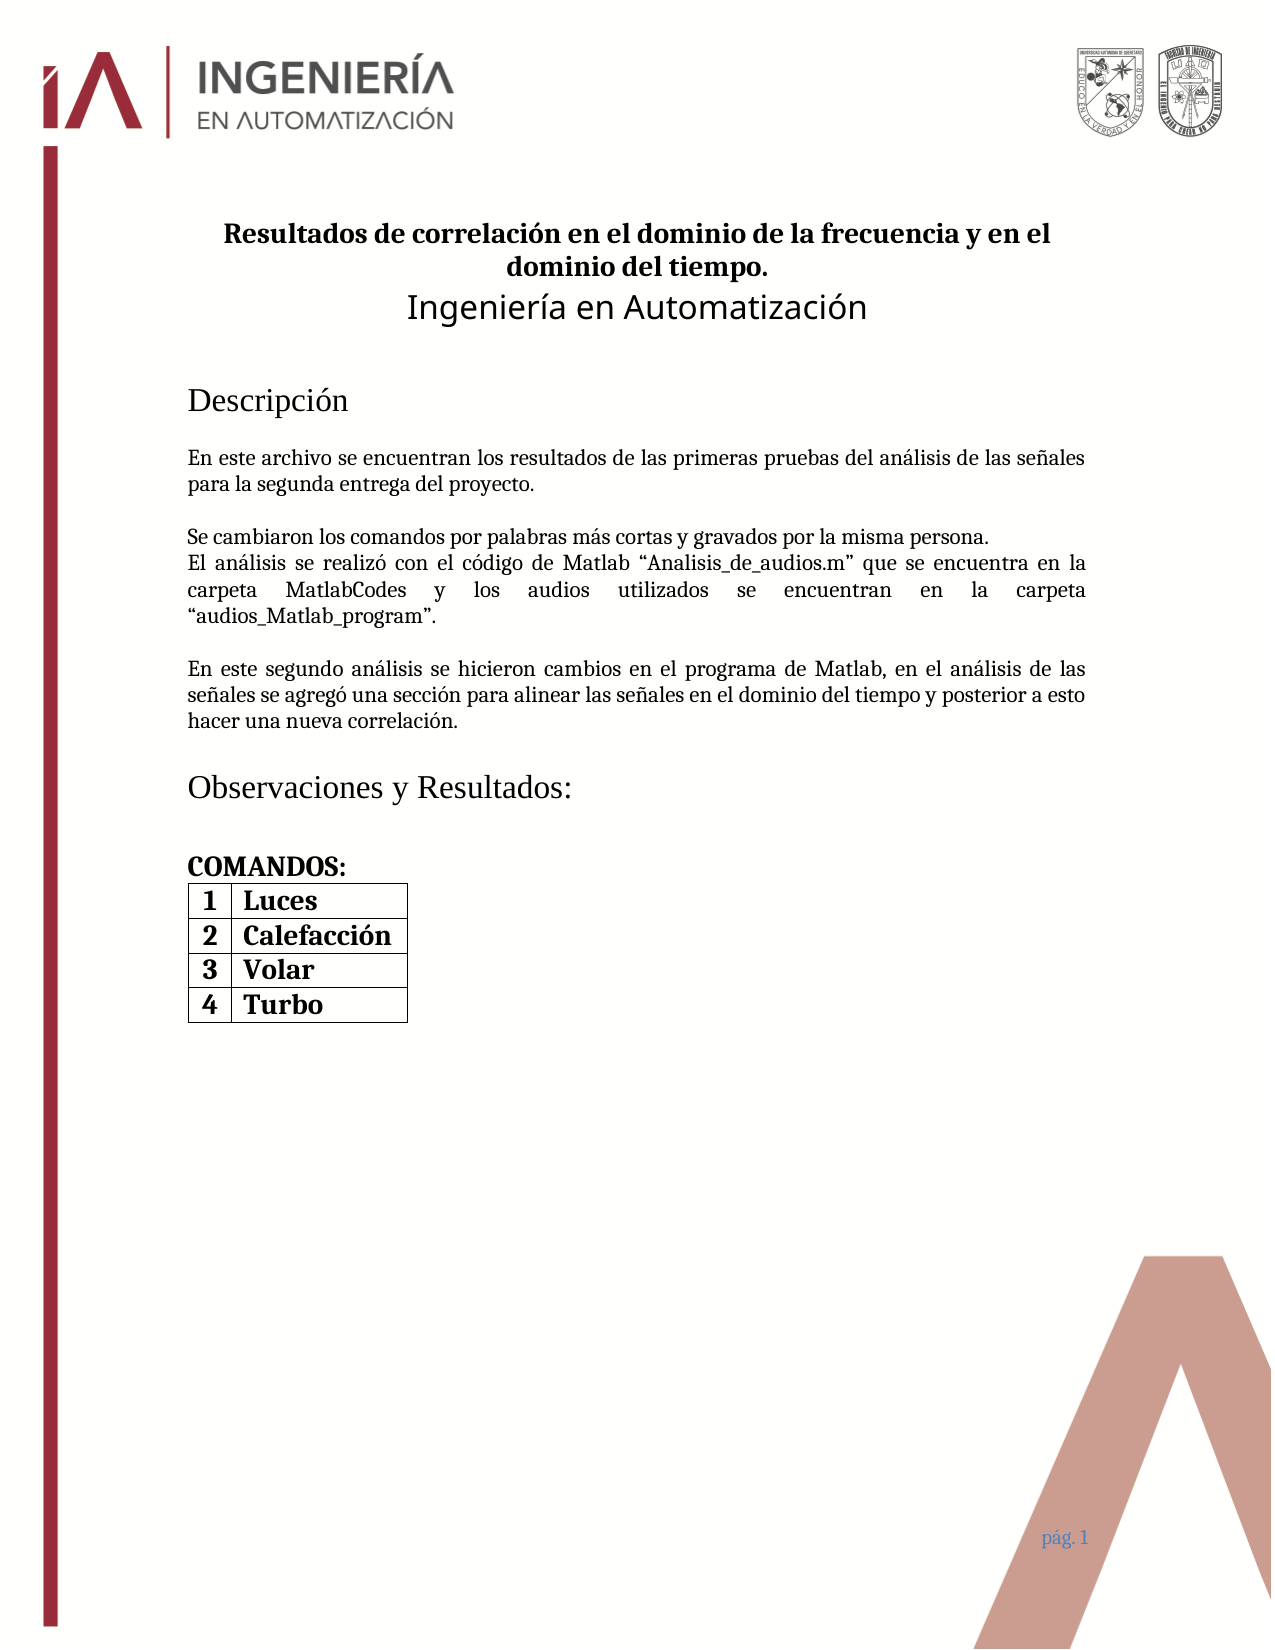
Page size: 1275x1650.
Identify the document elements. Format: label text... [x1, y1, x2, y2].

picture [0, 0, 1271, 1649]
subtitle Observaciones y Resultados: [187, 767, 1087, 805]
text Ingeniería en Automatización [187, 284, 1087, 329]
subtitle Descripción [187, 380, 1087, 418]
table_cell Calefacción [232, 919, 407, 952]
text El análisis se realizó con el código de Matlab “Analisis_de_audios.m” que se encuentra en la carpeta MatlabCodes y los audios utilizados se encuentran en la carpeta “audios_Matlab_program”. [187, 550, 1087, 629]
table_header 1 [189, 884, 231, 918]
table_cell 2 [189, 919, 231, 952]
text COMANDOS: [187, 850, 1087, 883]
table_cell 4 [189, 988, 231, 1022]
table_cell 3 [189, 954, 231, 987]
text En este segundo análisis se hicieron cambios en el programa de Matlab, en el análisis de las señales se agregó una sección para alinear las señales en el dominio del tiempo y posterior a esto hacer una nueva correlación. [187, 656, 1087, 734]
text Se cambiaron los comandos por palabras más cortas y gravados por la misma persona. [187, 524, 1087, 550]
text Resultados de correlación en el dominio de la frecuencia y en el dominio del tiempo. [187, 217, 1087, 284]
table_cell Turbo [232, 988, 407, 1022]
table_header Luces [232, 884, 407, 918]
text En este archivo se encuentran los resultados de las primeras pruebas del análisis de las señales para la segunda entrega del proyecto. [187, 445, 1087, 497]
table_cell Volar [232, 954, 407, 987]
